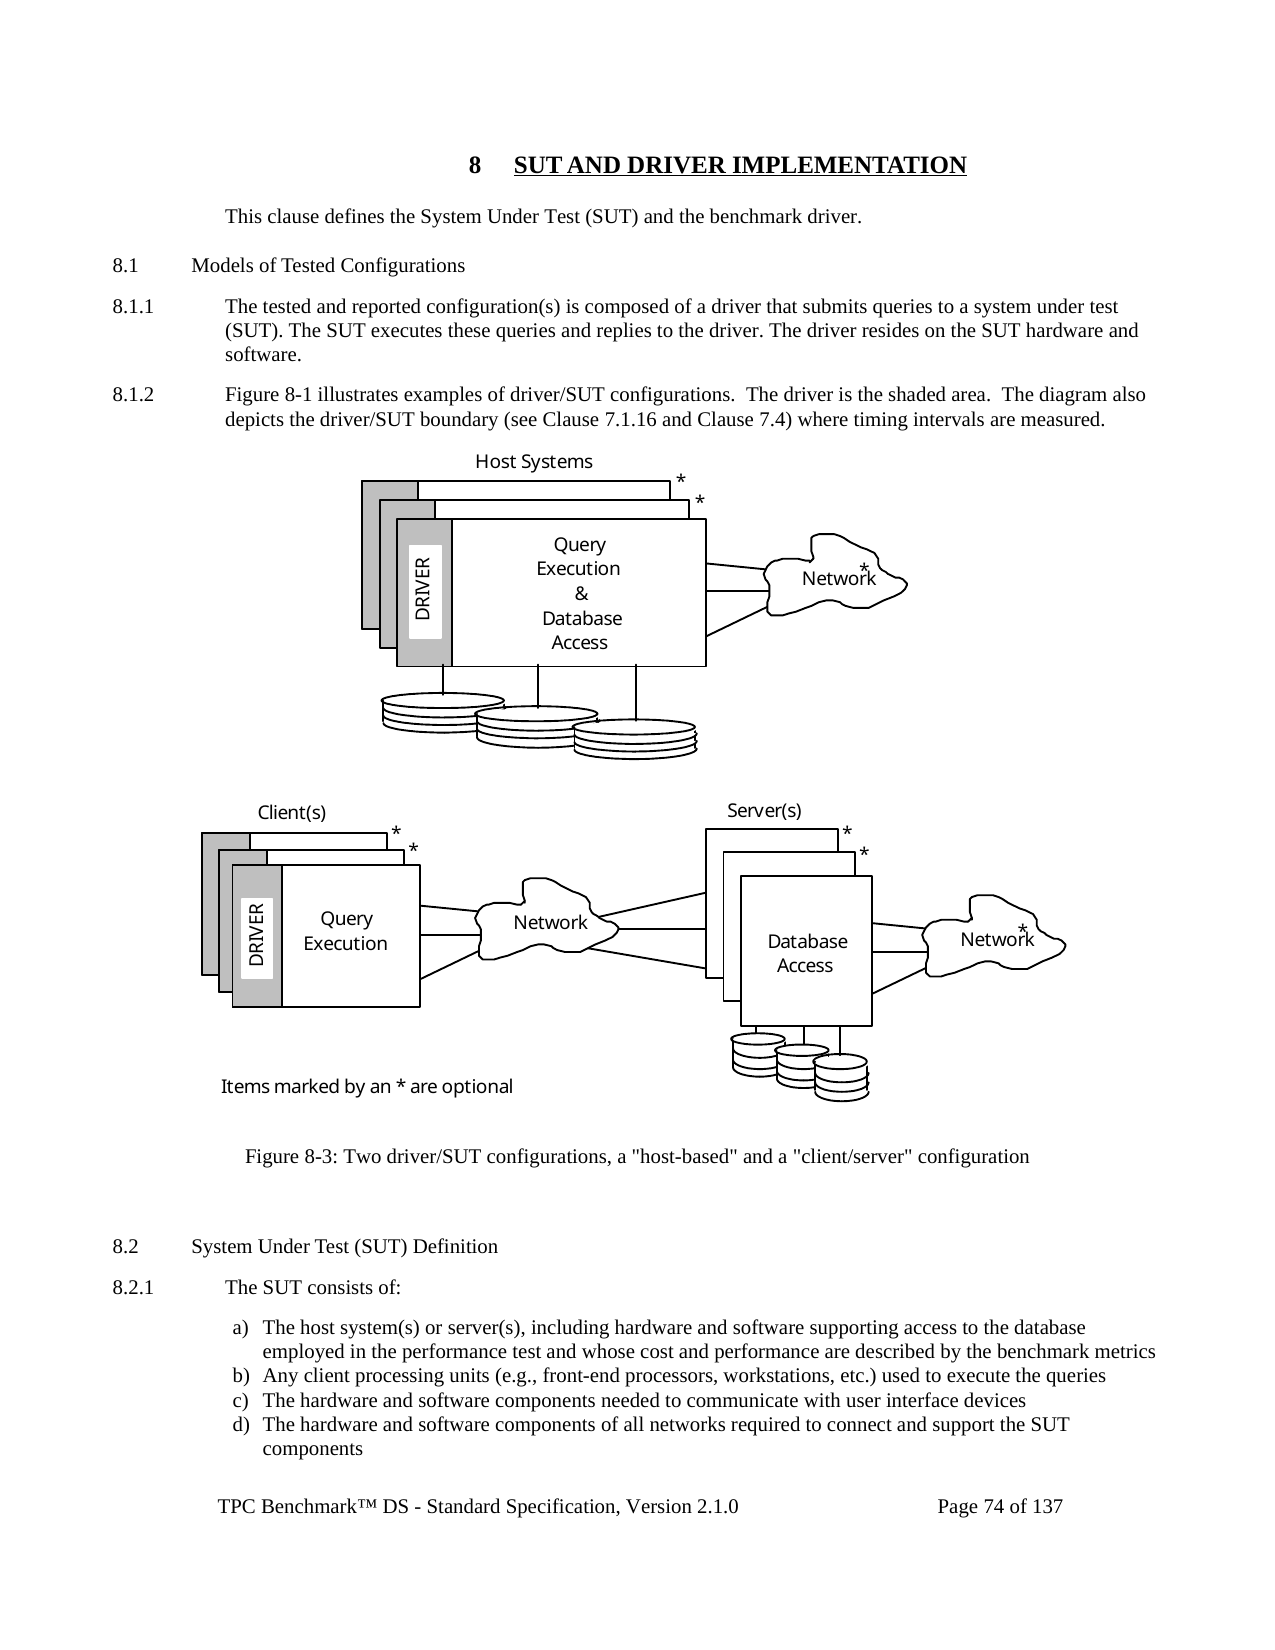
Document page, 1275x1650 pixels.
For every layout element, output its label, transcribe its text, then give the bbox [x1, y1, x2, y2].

text This clause defines the System Under Test (SUT) and the benchmark driver. [225, 204, 1162, 228]
text The SUT consists of: [112, 1274, 1162, 1299]
list The host system(s) or server(s), including hardware and software supporting access to the database employed in the performance test and whose cost and performance are described by the benchmark metrics [232, 1315, 1162, 1363]
list Any client processing units (e.g., front-end processors, workstations, etc.) used to execute the queries [232, 1363, 1162, 1387]
text Models of Tested Configurations [112, 253, 1162, 277]
list The hardware and software components needed to communicate with user interface devices [232, 1387, 1162, 1412]
list The hardware and software components of all networks required to connect and support the SUT components [232, 1412, 1162, 1460]
text System Under Test (SUT) Definition [112, 1234, 1162, 1258]
text The tested and reported configuration(s) is composed of a driver that submits queries to a system under test (SUT). The SUT executes these queries and replies to the driver. The driver resides on the SUT hardware and software. [112, 293, 1162, 366]
subtitle SUT AND DRIVER IMPLEMENTATION [469, 150, 1162, 179]
